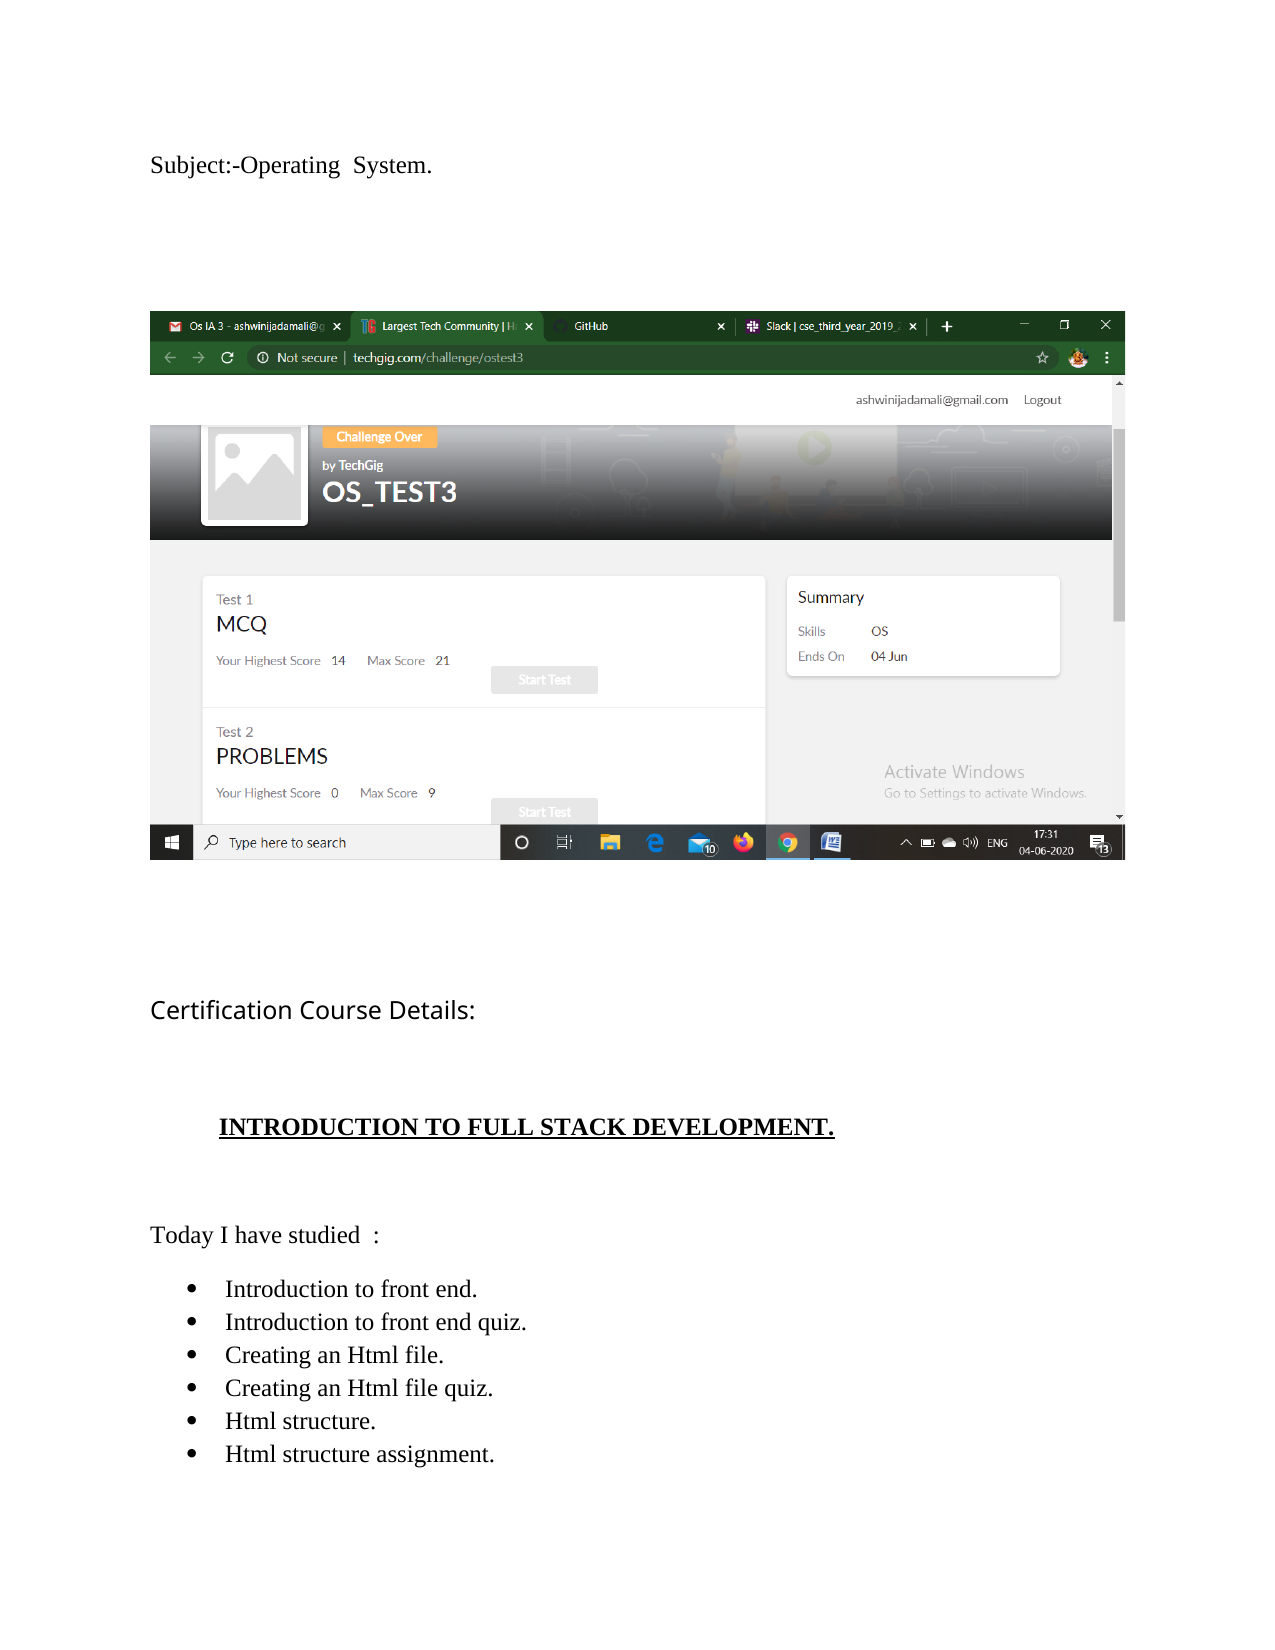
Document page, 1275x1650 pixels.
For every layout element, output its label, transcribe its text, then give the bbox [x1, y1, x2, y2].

text Subject:-Operating System. [150, 150, 1125, 179]
list Html structure assignment. [187, 1439, 1125, 1468]
list Introduction to front end quiz. [187, 1307, 1125, 1336]
list Creating an Html file. [187, 1340, 1125, 1369]
text Certification Course Details: [150, 992, 1125, 1026]
text INTRODUCTION TO FULL STACK DEVELOPMENT. [150, 1112, 1125, 1141]
picture [150, 311, 1125, 860]
text Today I have studied : [150, 1220, 1125, 1249]
list Html structure. [187, 1406, 1125, 1435]
list Creating an Html file quiz. [187, 1373, 1125, 1402]
list Introduction to front end. [187, 1274, 1125, 1303]
